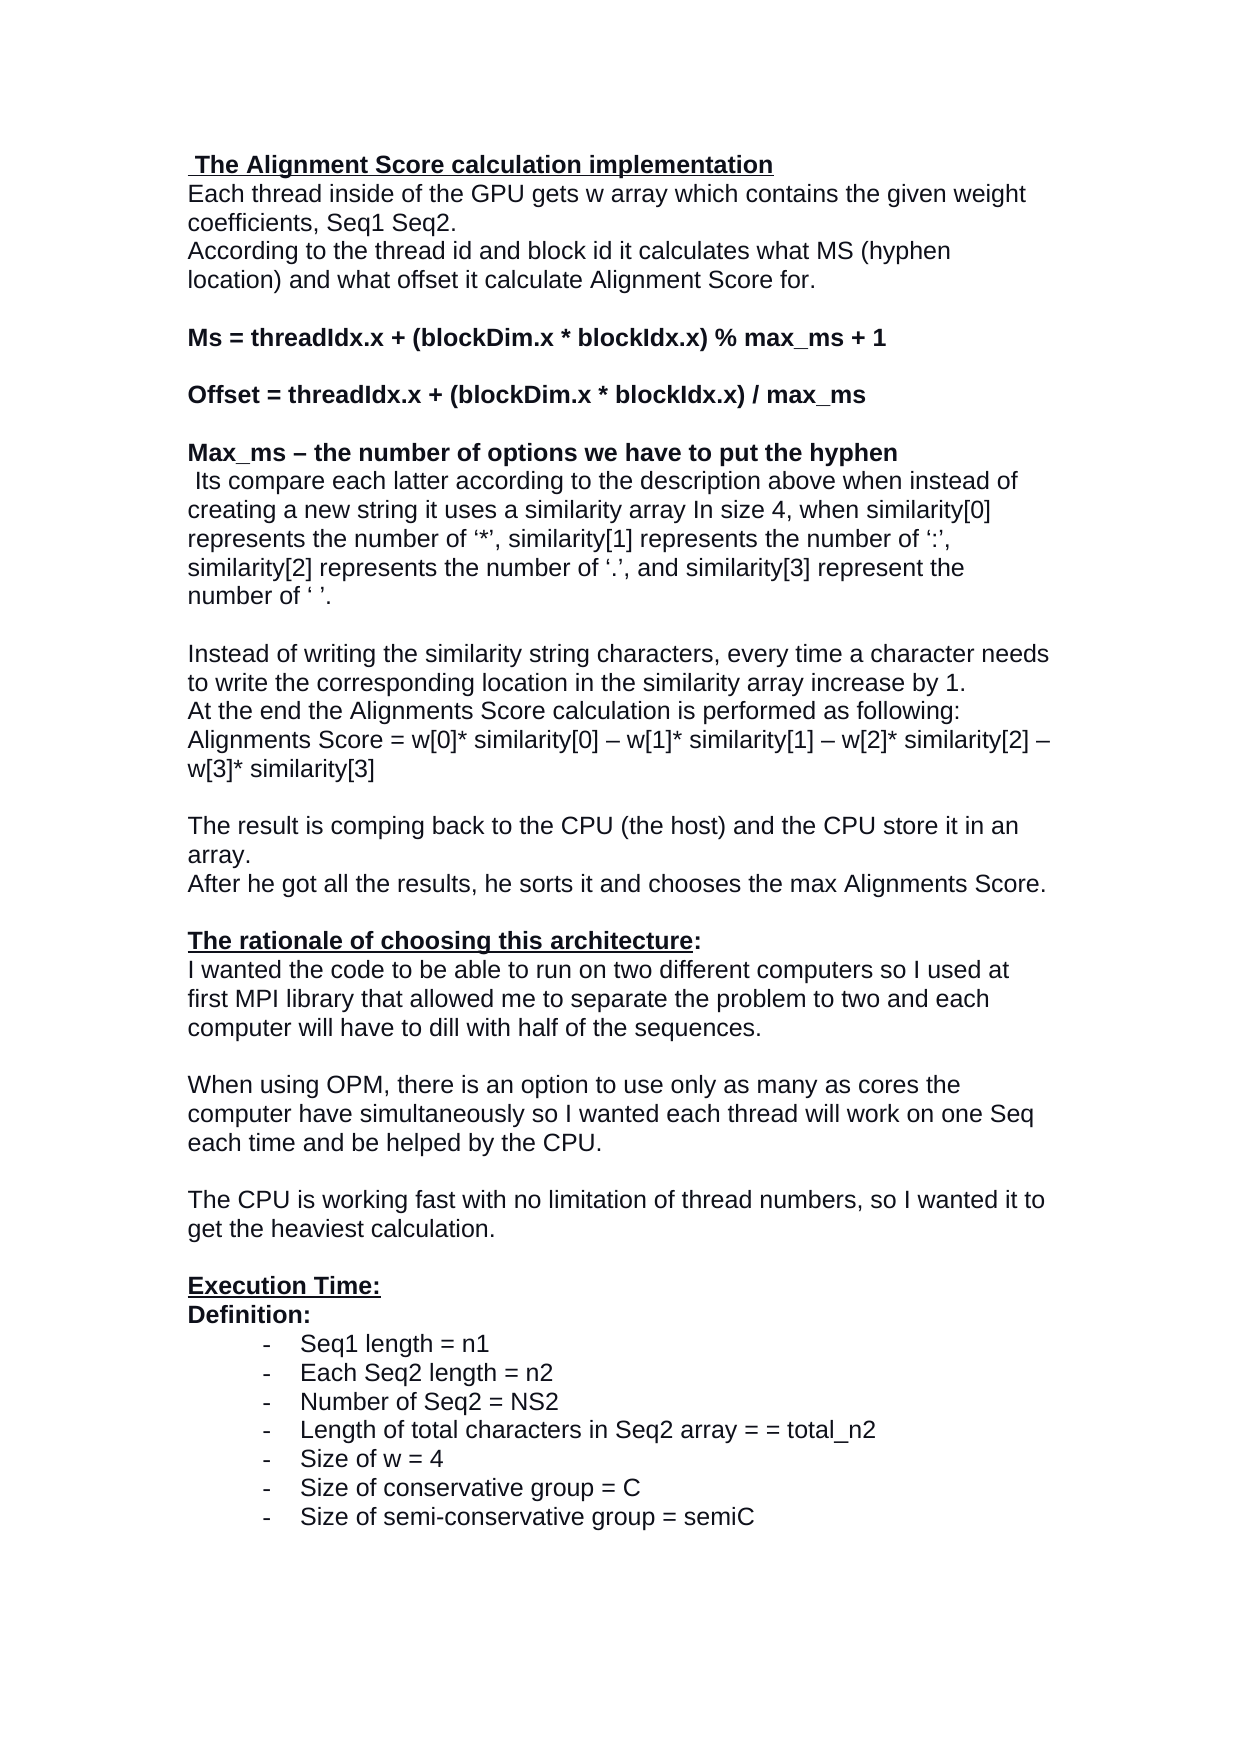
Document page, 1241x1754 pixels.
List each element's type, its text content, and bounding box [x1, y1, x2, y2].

list Size of conservative group = C [262, 1473, 1053, 1502]
list Length of total characters in Seq2 array = = total_n2 [262, 1415, 1053, 1444]
text Ms = threadIdx.x + (blockDim.x * blockIdx.x) % max_ms + 1 [187, 322, 1053, 351]
text At the end the Alignments Score calculation is performed as following: [187, 696, 1053, 725]
list Size of w = 4 [262, 1444, 1053, 1473]
text The CPU is working fast with no limitation of thread numbers, so I wanted it to get the heaviest calculation. [187, 1185, 1053, 1242]
text After he got all the results, he sorts it and chooses the max Alignments Score. [187, 869, 1053, 897]
text Offset = threadIdx.x + (blockDim.x * blockIdx.x) / max_ms [187, 380, 1053, 409]
text The result is comping back to the CPU (the host) and the CPU store it in an array. [187, 811, 1053, 869]
text According to the thread id and block id it calculates what MS (hyphen location) and what offset it calculate Alignment Score for. [187, 236, 1053, 294]
text The rationale of choosing this architecture: [187, 926, 1053, 955]
text Max_ms – the number of options we have to put the hyphen [187, 437, 1053, 466]
text Definition: [187, 1300, 1053, 1329]
text The Alignment Score calculation implementation [187, 150, 1053, 179]
text Instead of writing the similarity string characters, every time a character needs to write the corresponding location in the similarity array increase by 1. [187, 639, 1053, 696]
text When using OPM, there is an option to use only as many as cores the computer have simultaneously so I wanted each thread will work on one Seq each time and be helped by the CPU. [187, 1070, 1053, 1156]
text Execution Time: [187, 1271, 1053, 1300]
list Each Seq2 length = n2 [262, 1358, 1053, 1386]
text Alignments Score = w[0]* similarity[0] – w[1]* similarity[1] – w[2]* similarity[2] – w[3]* similarity[3] [187, 725, 1053, 782]
list Number of Seq2 = NS2 [262, 1386, 1053, 1415]
text Each thread inside of the GPU gets w array which contains the given weight coefficients, Seq1 Seq2. [187, 179, 1053, 236]
list Seq1 length = n1 [262, 1329, 1053, 1358]
list Size of semi-conservative group = semiC [262, 1502, 1053, 1531]
text I wanted the code to be able to run on two different computers so I used at first MPI library that allowed me to separate the problem to two and each computer will have to dill with half of the sequences. [187, 955, 1053, 1041]
text Its compare each latter according to the description above when instead of creating a new string it uses a similarity array In size 4, when similarity[0] represents the number of ‘*’, similarity[1] represents the number of ‘:’, similarity[2] represents the number of ‘.’, and similarity[3] represent the number of ‘ ’. [187, 466, 1053, 610]
